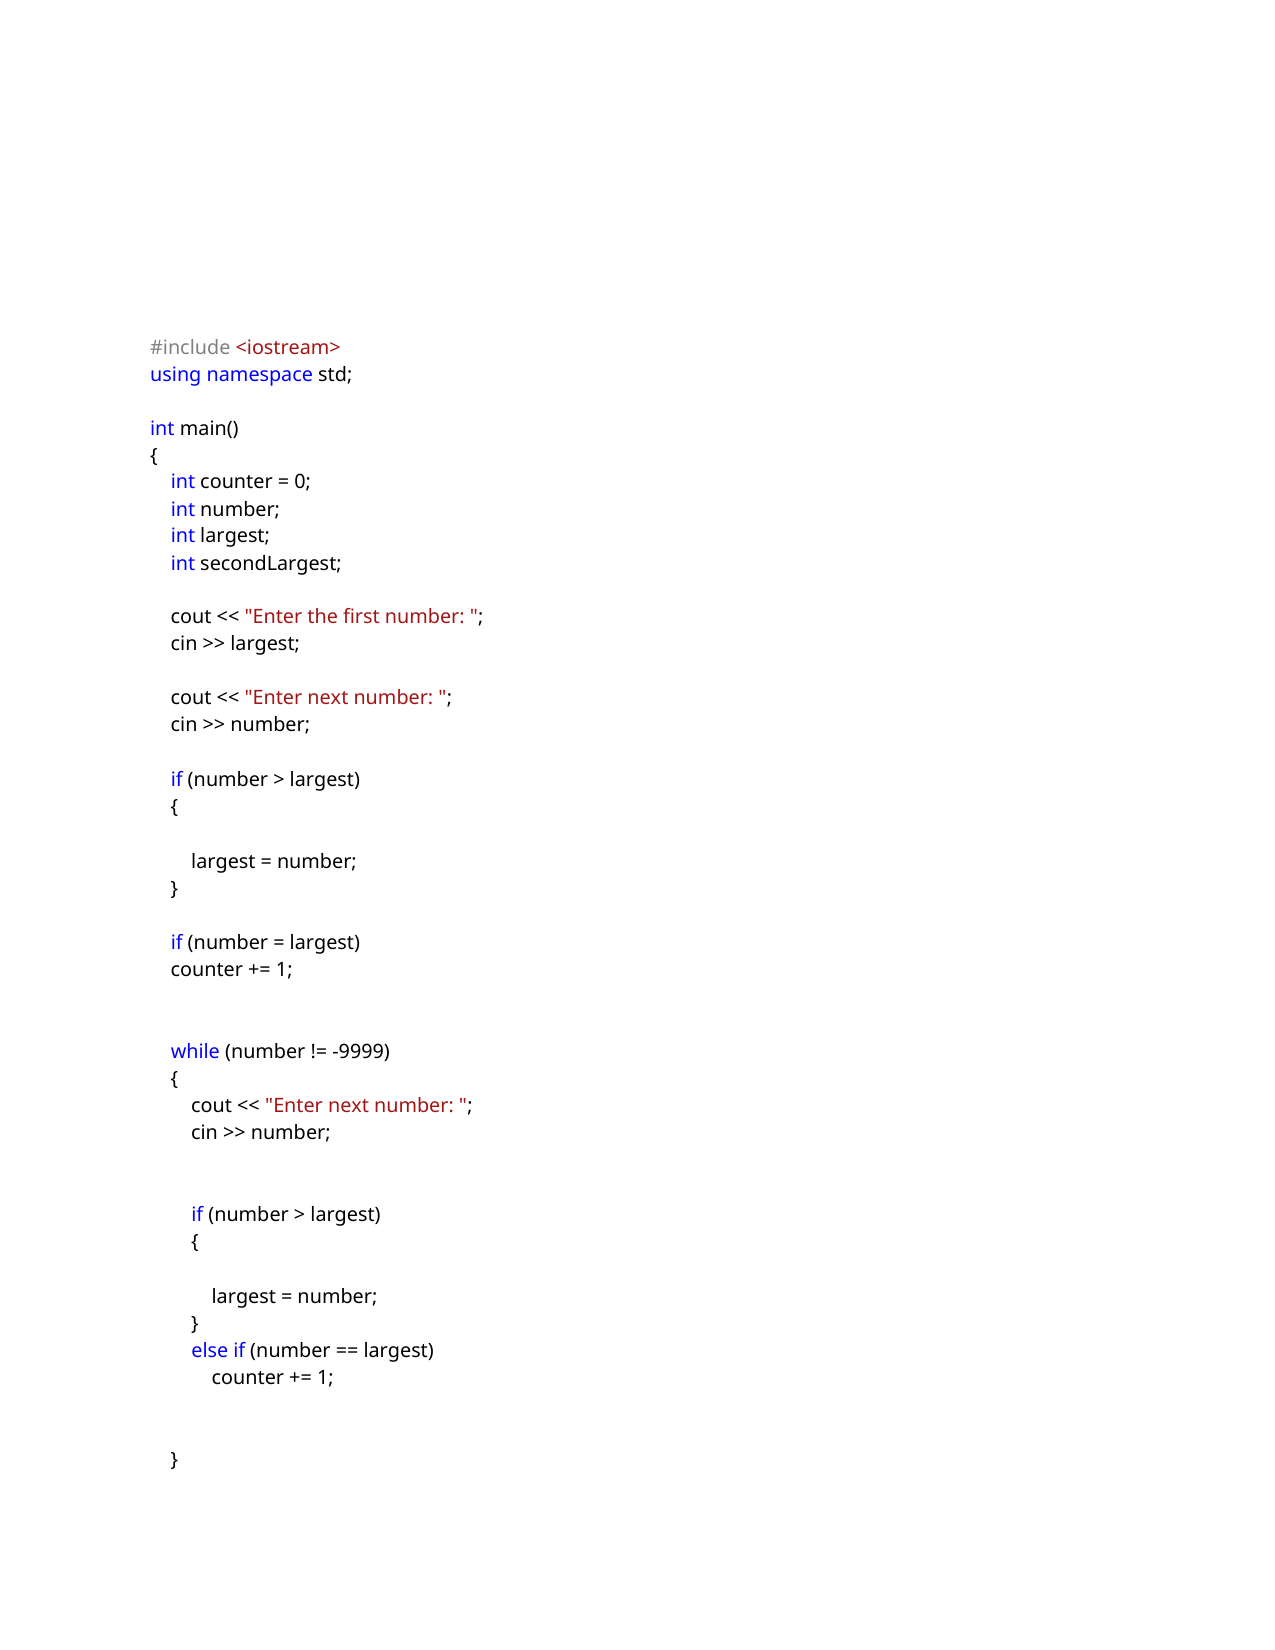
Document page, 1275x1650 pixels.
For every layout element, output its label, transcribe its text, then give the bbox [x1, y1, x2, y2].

text } [150, 1309, 1125, 1336]
text largest = number; [150, 1282, 1125, 1309]
text int counter = 0; [150, 468, 1125, 495]
text using namespace std; [150, 360, 1125, 387]
text int secondLargest; [150, 549, 1125, 576]
text { [150, 1064, 1125, 1091]
text largest = number; [150, 848, 1125, 874]
text #include <iostream> [150, 333, 1125, 360]
text if (number = largest) [150, 928, 1125, 956]
text { [150, 793, 1125, 819]
text } [150, 874, 1125, 902]
text counter += 1; [150, 956, 1125, 982]
text while (number != -9999) [150, 1037, 1125, 1064]
text cin >> number; [150, 711, 1125, 738]
text int main() [150, 414, 1125, 441]
text } [150, 1445, 1125, 1472]
text cout << "Enter next number: "; [150, 1091, 1125, 1118]
text if (number > largest) [150, 1200, 1125, 1227]
text cout << "Enter next number: "; [150, 684, 1125, 711]
text cin >> number; [150, 1118, 1125, 1145]
text int largest; [150, 522, 1125, 549]
text if (number > largest) [150, 766, 1125, 793]
text { [150, 1227, 1125, 1254]
text cin >> largest; [150, 630, 1125, 657]
text counter += 1; [150, 1363, 1125, 1390]
text int number; [150, 495, 1125, 522]
text cout << "Enter the first number: "; [150, 603, 1125, 630]
text else if (number == largest) [150, 1336, 1125, 1363]
text { [150, 441, 1125, 468]
